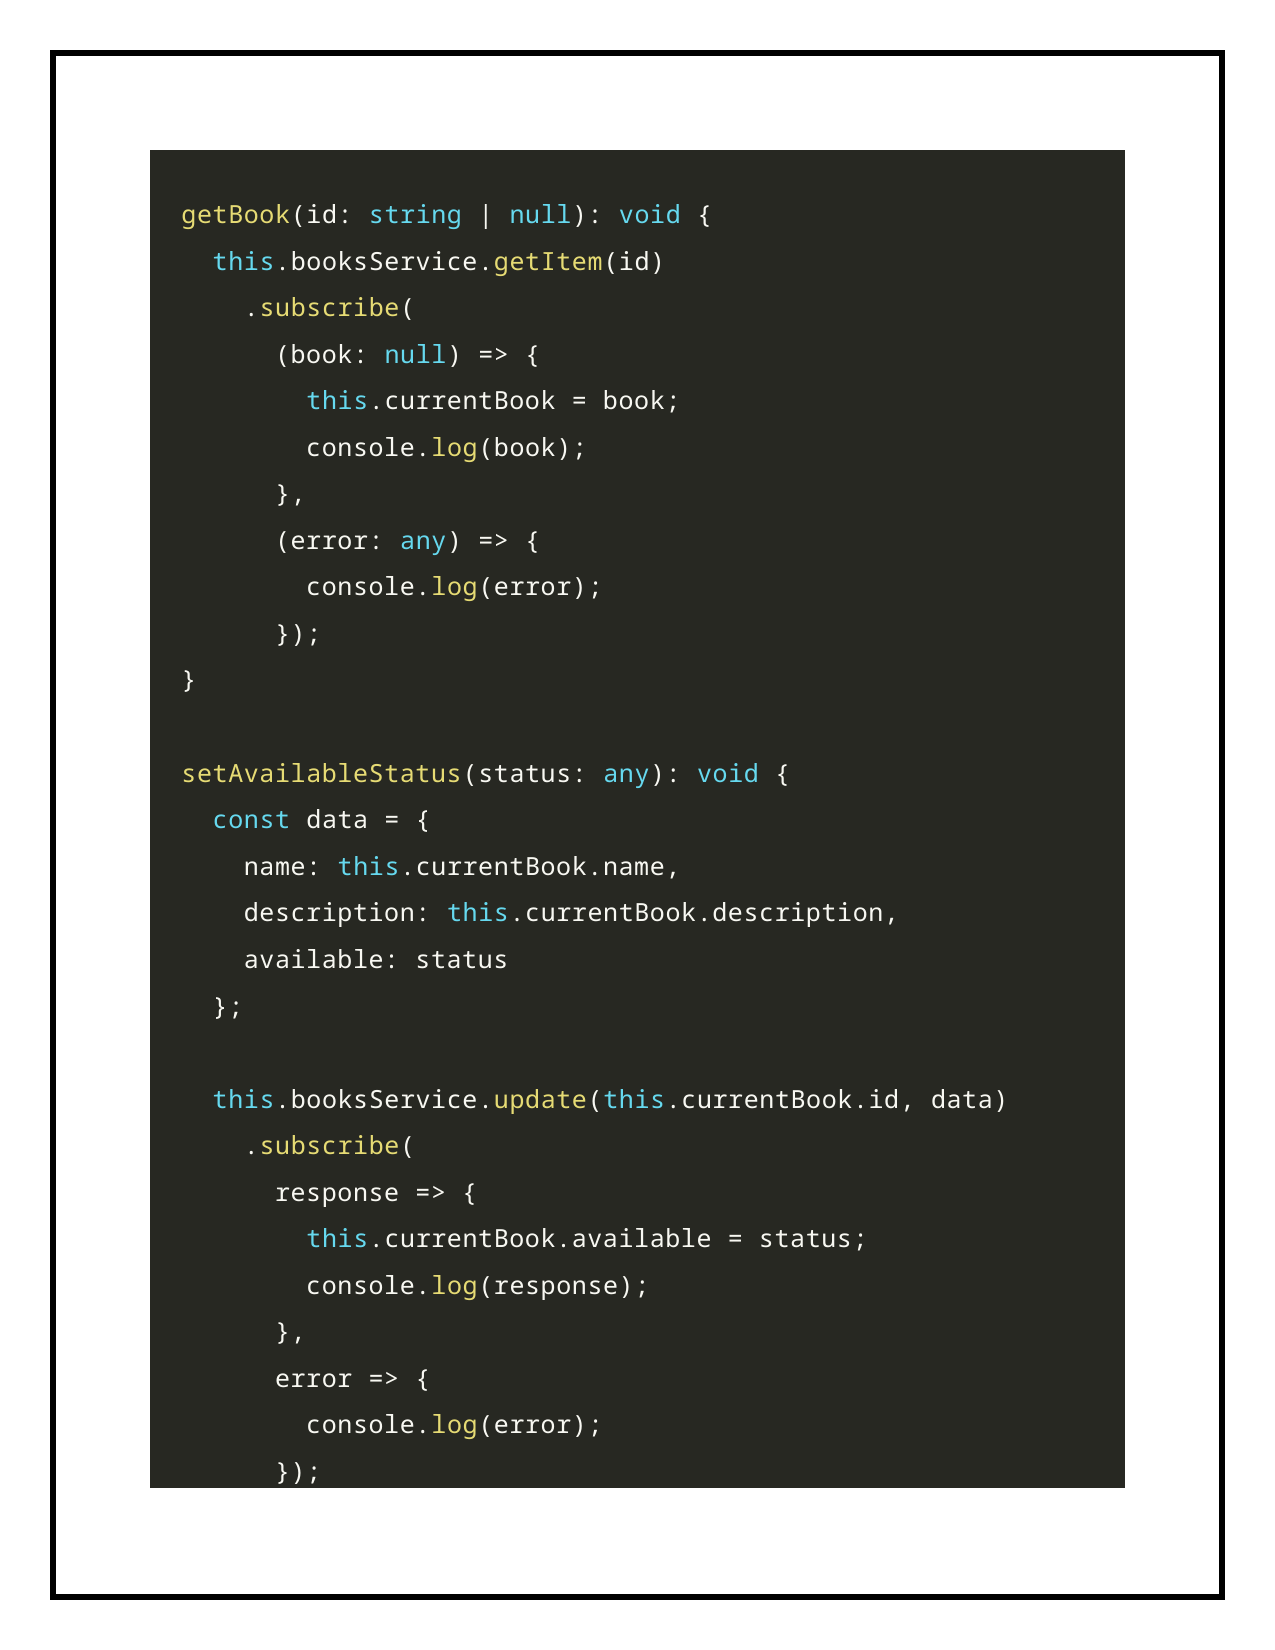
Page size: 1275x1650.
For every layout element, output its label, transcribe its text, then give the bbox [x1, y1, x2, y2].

text name: this.currentBook.name, [150, 848, 1125, 882]
text this.booksService.update(this.currentBook.id, data) [150, 1081, 1125, 1115]
text const data = { [150, 802, 1125, 836]
text (book: null) => { [150, 336, 1125, 370]
text console.log(response); [150, 1267, 1125, 1302]
text this.currentBook = book; [150, 383, 1125, 417]
text console.log(book); [150, 429, 1125, 463]
text console.log(error); [150, 569, 1125, 603]
text }, [150, 476, 1125, 510]
text available: status [150, 942, 1125, 976]
text }); [150, 1454, 1125, 1488]
text }, [150, 1314, 1125, 1348]
text this.currentBook.available = status; [150, 1221, 1125, 1255]
text setAvailableStatus(status: any): void { [150, 755, 1125, 789]
text error => { [150, 1361, 1125, 1395]
text response => { [150, 1174, 1125, 1208]
text } [150, 662, 1125, 696]
text description: this.currentBook.description, [150, 895, 1125, 929]
text }); [150, 616, 1125, 650]
text .subscribe( [150, 290, 1125, 324]
text console.log(error); [150, 1407, 1125, 1441]
text this.booksService.getItem(id) [150, 243, 1125, 277]
text getBook(id: string | null): void { [150, 197, 1125, 231]
text (error: any) => { [150, 522, 1125, 557]
text }; [150, 988, 1125, 1022]
text .subscribe( [150, 1128, 1125, 1162]
